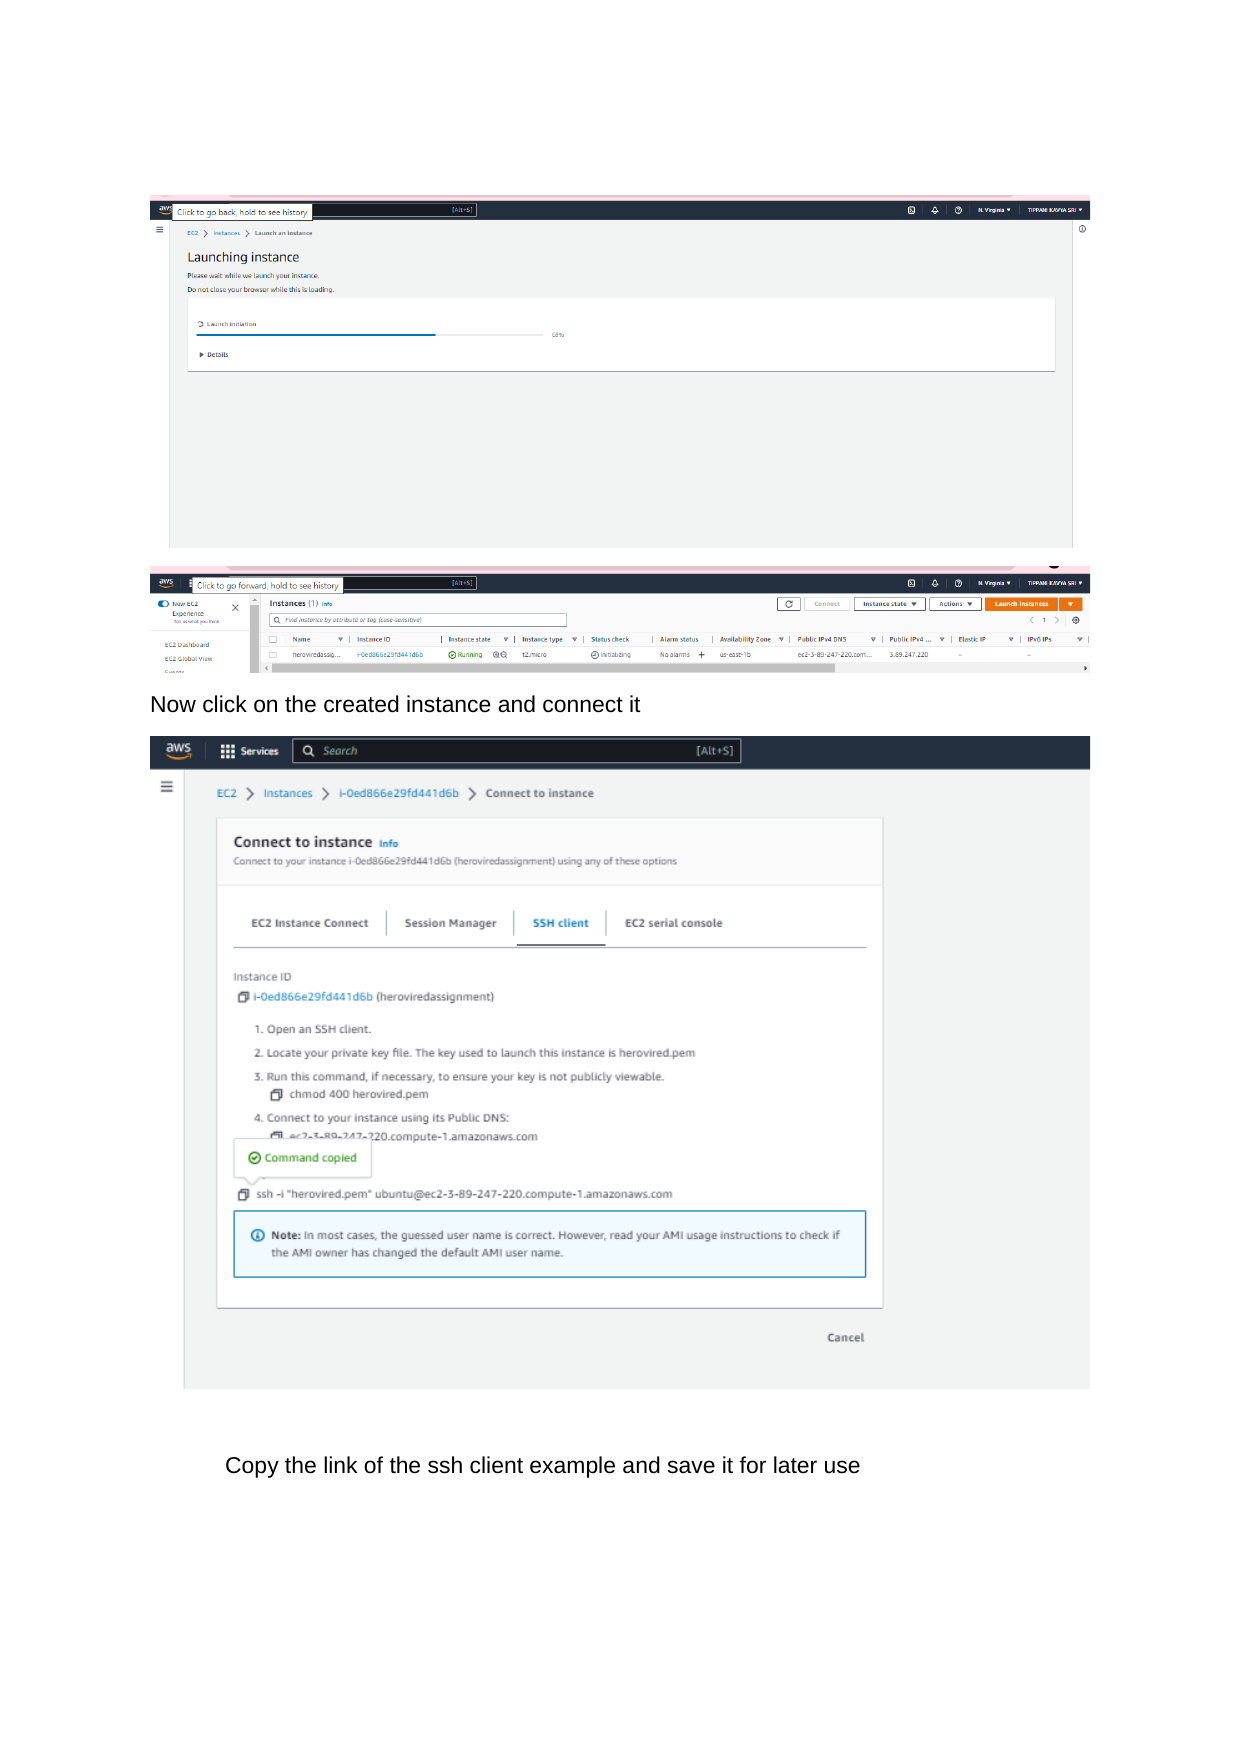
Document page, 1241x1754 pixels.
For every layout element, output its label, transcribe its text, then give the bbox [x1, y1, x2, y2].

text Now click on the created instance and connect it [150, 691, 1090, 718]
picture [150, 566, 1091, 673]
text Copy the link of the ssh client example and save it for later use [150, 1452, 1090, 1479]
picture [150, 195, 1091, 548]
picture [150, 736, 1091, 1389]
